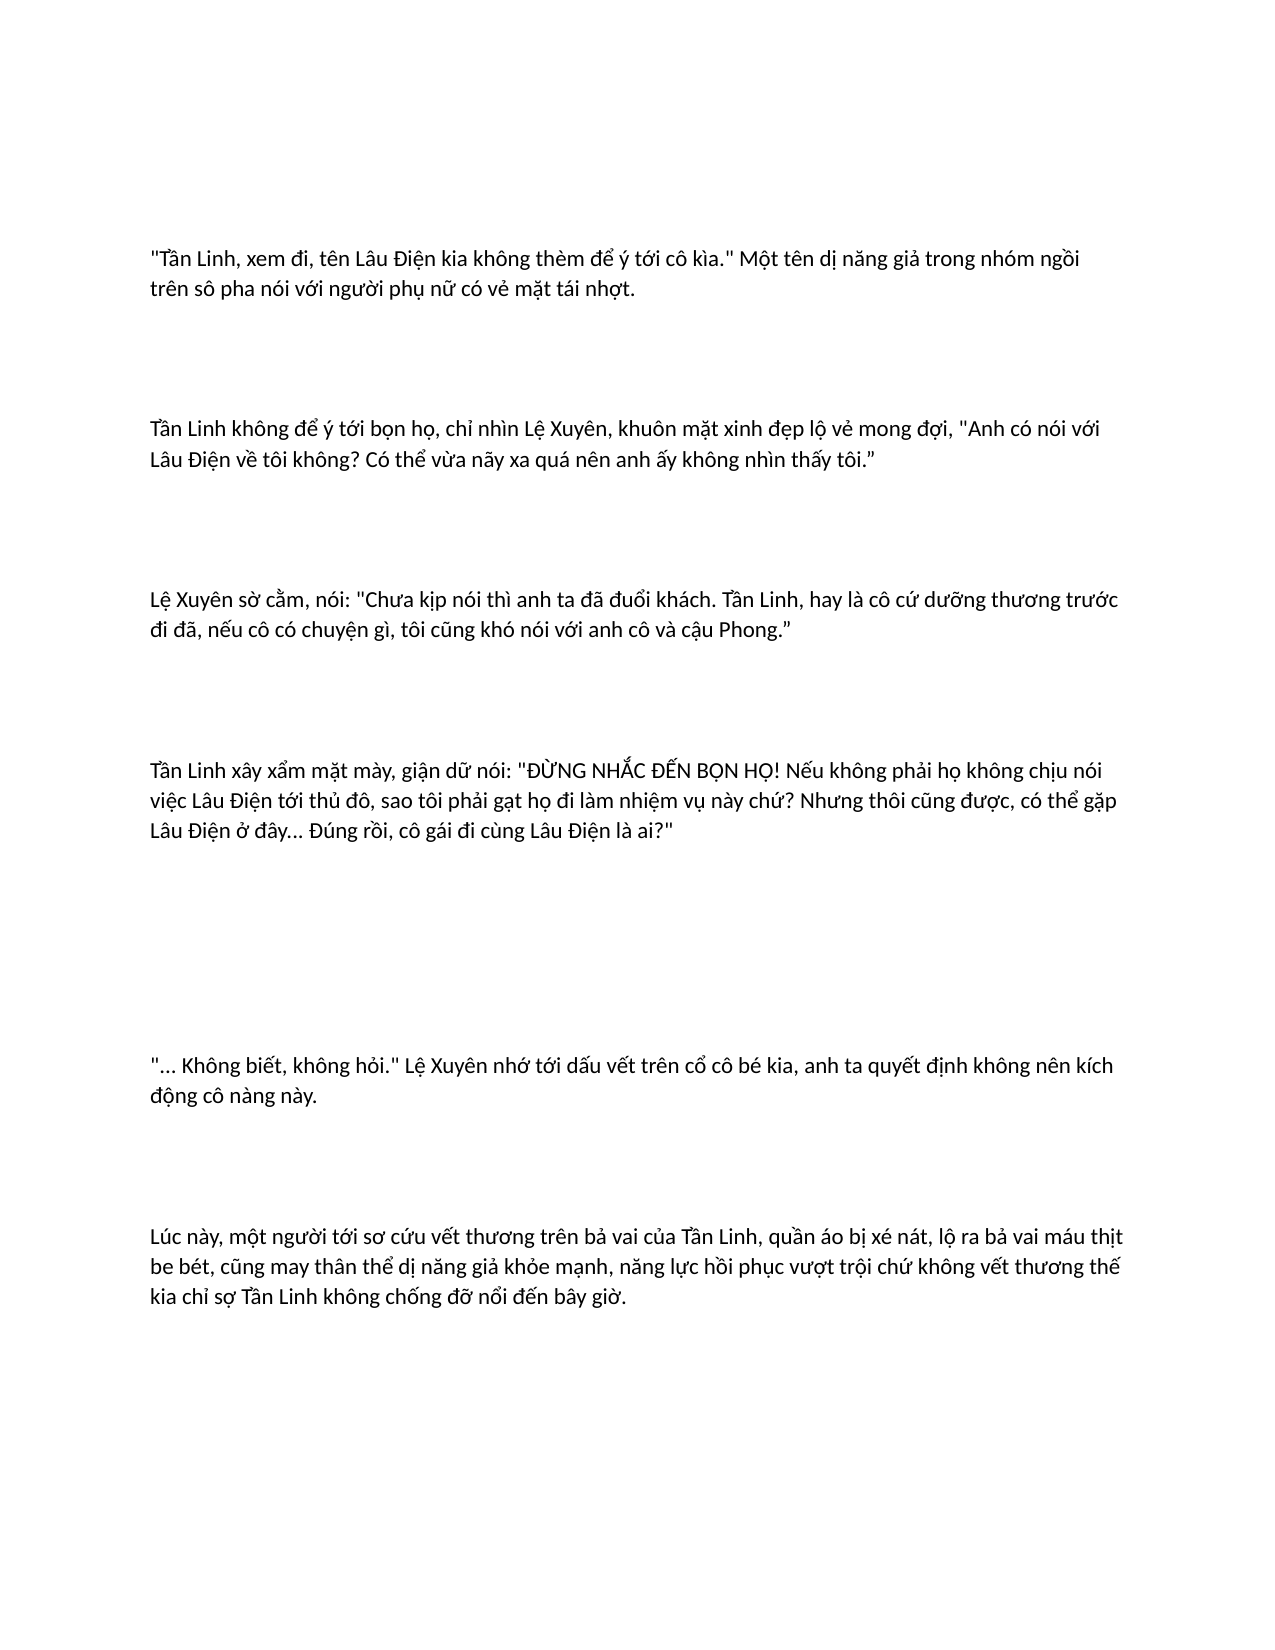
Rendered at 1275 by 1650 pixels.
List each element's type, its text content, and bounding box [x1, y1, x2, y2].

text Lệ Xuyên sờ cằm, nói: "Chưa kịp nói thì anh ta đã đuổi khách. Tần Linh, hay là cô cứ dưỡng thương trước đi đã, nếu cô có chuyện gì, tôi cũng khó nói với anh cô và cậu Phong.” [150, 585, 1125, 644]
text Lúc này, một người tới sơ cứu vết thương trên bả vai của Tần Linh, quần áo bị xé nát, lộ ra bả vai máu thịt be bét, cũng may thân thể dị năng giả khỏe mạnh, năng lực hồi phục vượt trội chứ không vết thương thế kia chỉ sợ Tần Linh không chống đỡ nổi đến bây giờ. [150, 1222, 1125, 1310]
text "Tần Linh, xem đi, tên Lâu Điện kia không thèm để ý tới cô kìa." Một tên dị năng giả trong nhóm ngồi trên sô pha nói với người phụ nữ có vẻ mặt tái nhợt. [150, 244, 1125, 302]
text "... Không biết, không hỏi." Lệ Xuyên nhớ tới dấu vết trên cổ cô bé kia, anh ta quyết định không nên kích động cô nàng này. [150, 1051, 1125, 1109]
text Tần Linh xây xẩm mặt mày, giận dữ nói: "ĐỪNG NHẮC ĐẾN BỌN HỌ! Nếu không phải họ không chịu nói việc Lâu Điện tới thủ đô, sao tôi phải gạt họ đi làm nhiệm vụ này chứ? Nhưng thôi cũng được, có thể gặp Lâu Điện ở đây... Đúng rồi, cô gái đi cùng Lâu Điện là ai?" [150, 756, 1125, 845]
text Tần Linh không để ý tới bọn họ, chỉ nhìn Lệ Xuyên, khuôn mặt xinh đẹp lộ vẻ mong đợi, "Anh có nói với Lâu Điện về tôi không? Có thể vừa nãy xa quá nên anh ấy không nhìn thấy tôi.” [150, 414, 1125, 473]
